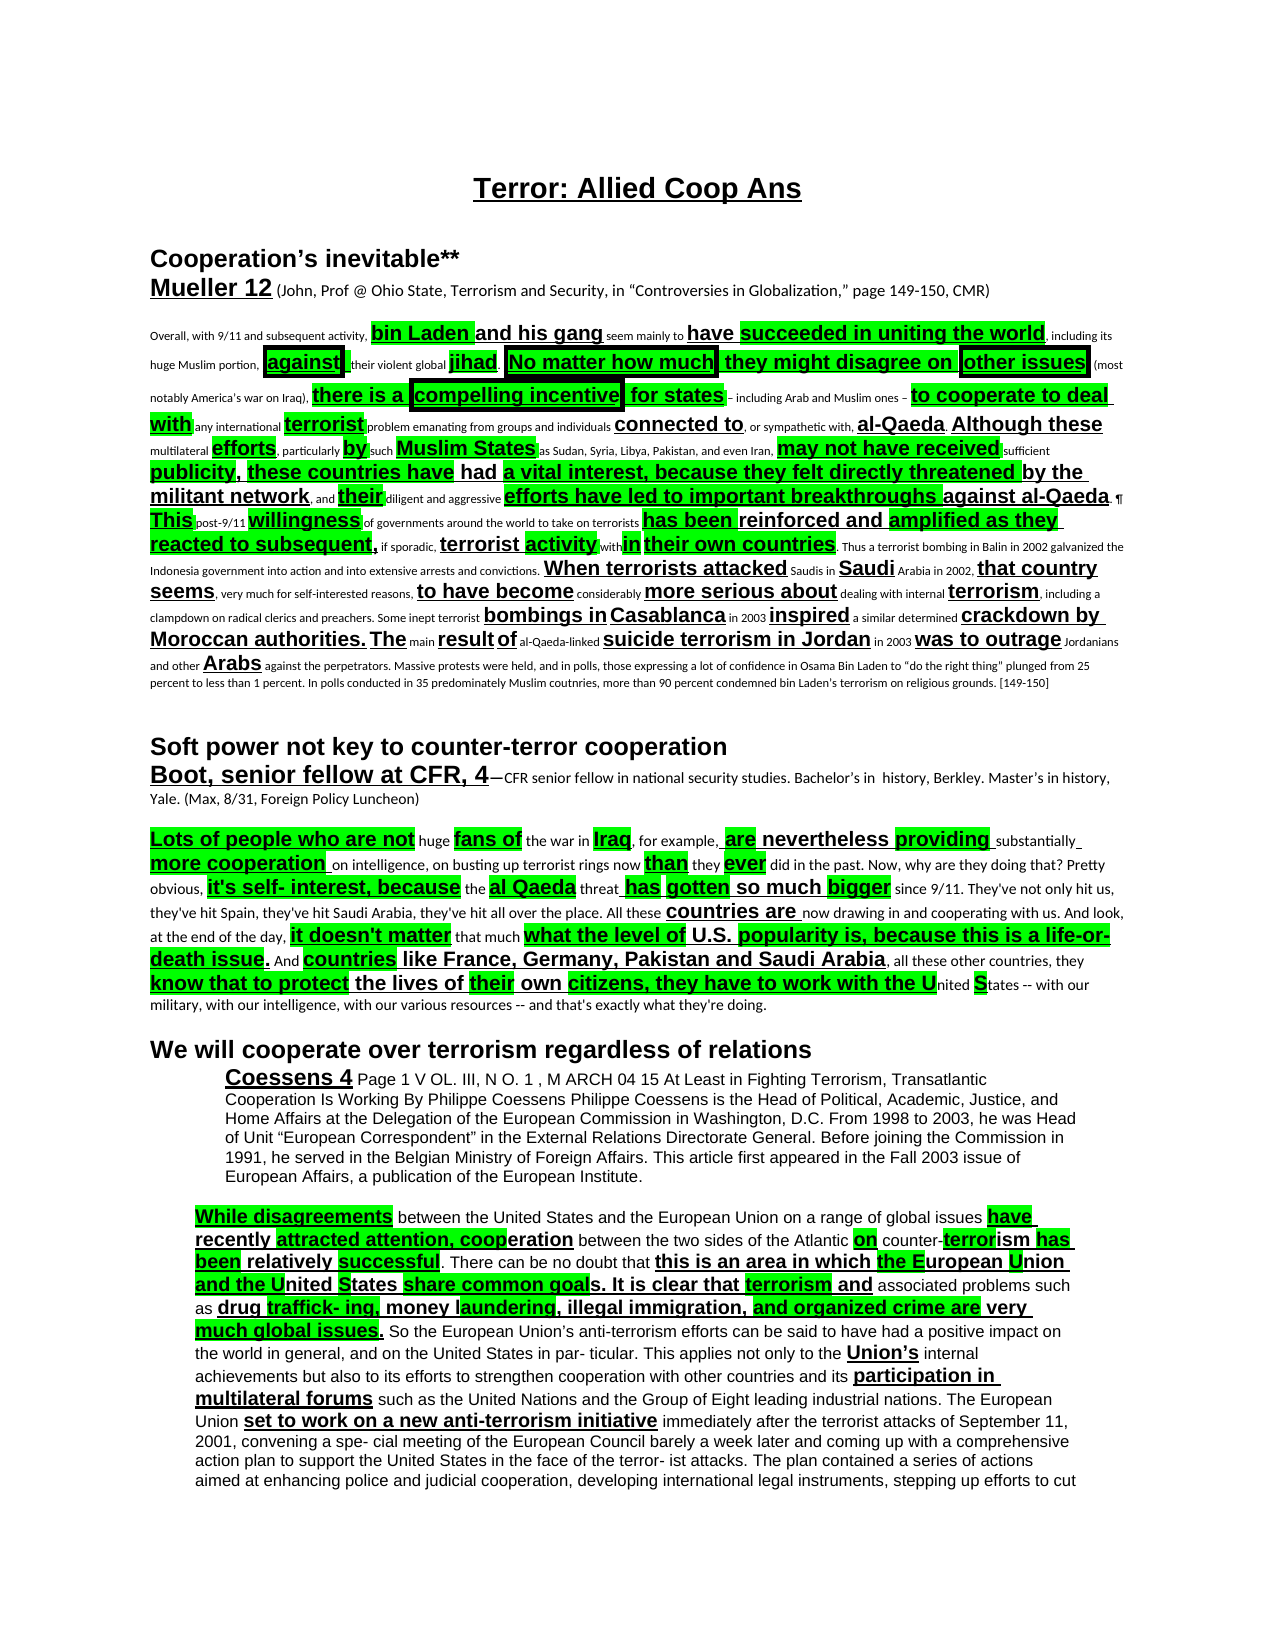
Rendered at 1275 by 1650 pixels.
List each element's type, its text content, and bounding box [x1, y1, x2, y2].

text Coessens 4 Page 1 V OL. III, N O. 1 , M ARCH 04 15 At Least in Fighting Terrorism, Transatlantic Cooperation Is Working By Philippe Coessens Philippe Coessens is the Head of Political, Academic, Justice, and Home Affairs at the Delegation of the European Commission in Washington, D.C. From 1998 to 2003, he was Head of Unit “European Correspondent” in the External Relations Directorate General. Before joining the Commission in 1991, he served in the Belgian Ministry of Foreign Affairs. This article first appeared in the Fall 2003 issue of European Affairs, a publication of the European Institute. [225, 1063, 1080, 1186]
subtitle We will cooperate over terrorism regardless of relations [150, 1035, 1125, 1063]
text Overall, with 9/11 and subsequent activity, bin Laden and his gang seem mainly to have succeeded in uniting the world, including its huge Muslim portion, against their violent global jihad. No matter how much they might disagree on other issues (most notably America’s war on Iraq), there is a compelling incentive for states – including Arab and Muslim ones – to cooperate to deal with any international terrorist problem emanating from groups and individuals connected to, or sympathetic with, al-Qaeda. Although these multilateral efforts, particularly by such Muslim States as Sudan, Syria, Libya, Pakistan, and even Iran, may not have received sufficient publicity, these countries have had a vital interest, because they felt directly threatened by the militant network, and their diligent and aggressive efforts have led to important breakthroughs against al-Qaeda. ¶ This post-9/11 willingness of governments around the world to take on terrorists has been reinforced and amplified as they reacted to subsequent, if sporadic, terrorist activity within their own countries. Thus a terrorist bombing in Balin in 2002 galvanized the Indonesia government into action and into extensive arrests and convictions. When terrorists attacked Saudis in Saudi Arabia in 2002, that country seems, very much for self-interested reasons, to have become considerably more serious about dealing with internal terrorism, including a clampdown on radical clerics and preachers. Some inept terrorist bombings in Casablanca in 2003 inspired a similar determined crackdown by Moroccan authorities. The main result of al-Qaeda-linked suicide terrorism in Jordan in 2003 was to outrage Jordanians and other Arabs against the perpetrators. Massive protests were held, and in polls, those expressing a lot of confidence in Osama Bin Laden to “do the right thing” plunged from 25 percent to less than 1 percent. In polls conducted in 35 predominately Muslim coutnries, more than 90 percent condemned bin Laden’s terrorism on religious grounds. [149-150] [150, 321, 1125, 690]
text Lots of people who are not huge fans of the war in Iraq, for example, are nevertheless providing substantially more cooperation on intelligence, on busting up terrorist rings now than they ever did in the past. Now, why are they doing that? Pretty obvious, it's self- interest, because the al Qaeda threat has gotten so much bigger since 9/11. They've not only hit us, they've hit Spain, they've hit Saudi Arabia, they've hit all over the place. All these countries are now drawing in and cooperating with us. And look, at the end of the day, it doesn't matter that much what the level of U.S. popularity is, because this is a life-or-death issue. And countries like France, Germany, Pakistan and Saudi Arabia, all these other countries, they know that to protect the lives of their own citizens, they have to work with the United States -- with our military, with our intelligence, with our various resources -- and that's exactly what they're doing. [150, 827, 1125, 1014]
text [195, 1205, 1080, 1489]
subtitle Terror: Allied Coop Ans [150, 171, 1125, 204]
text Mueller 12 (John, Prof @ Ohio State, Terrorism and Security, in “Controversies in Globalization,” page 149-150, CMR) [150, 273, 1125, 302]
subtitle Soft power not key to counter-terror cooperation [150, 732, 1125, 760]
subtitle Cooperation’s inevitable** [150, 244, 1125, 273]
text Boot, senior fellow at CFR, 4—CFR senior fellow in national security studies. Bachelor’s in history, Berkley. Master’s in history, Yale. (Max, 8/31, Foreign Policy Luncheon) [150, 760, 1125, 808]
